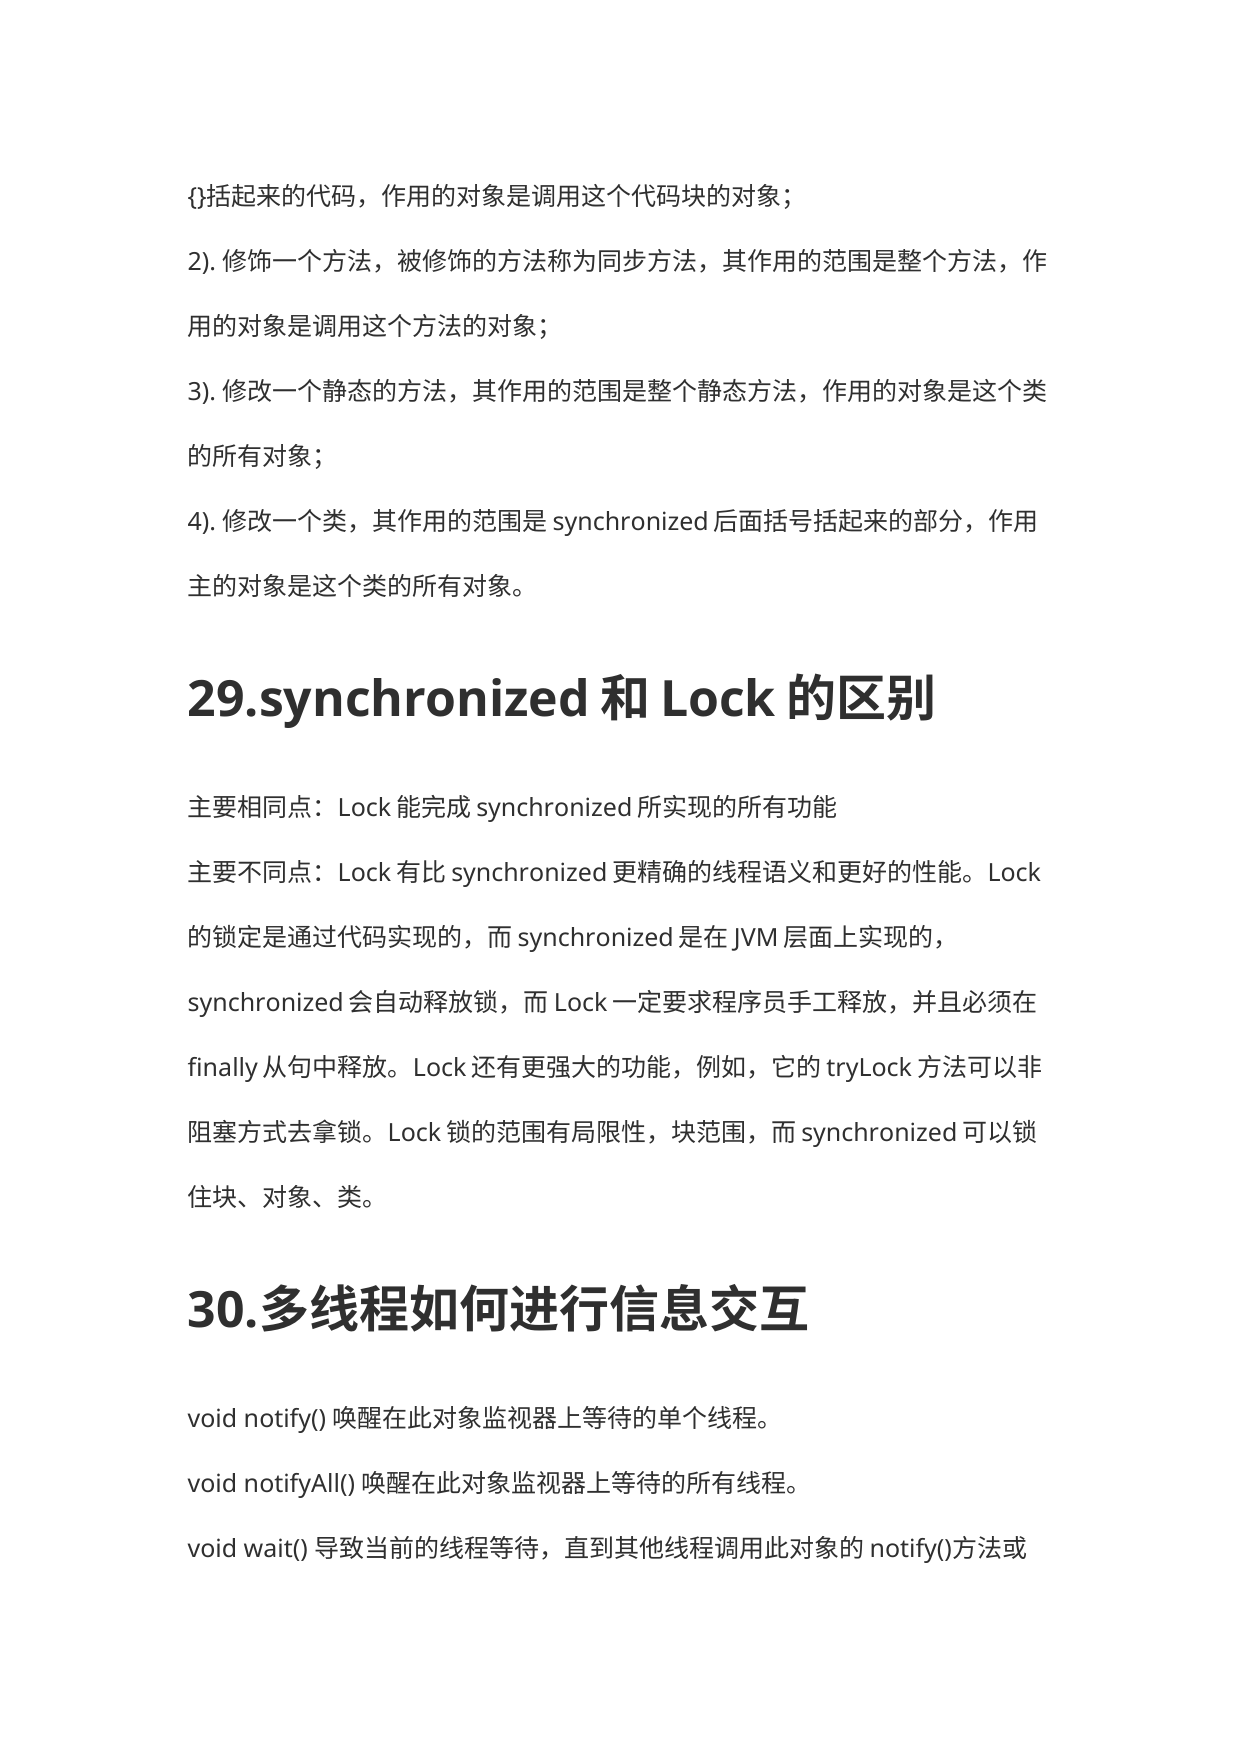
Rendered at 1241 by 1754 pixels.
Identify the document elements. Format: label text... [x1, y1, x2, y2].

text 29.synchronized和Lock的区别 [187, 646, 1053, 744]
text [187, 162, 1053, 617]
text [187, 1384, 1053, 1579]
text 主要相同点：Lock能完成synchronized所实现的所有功能 主要不同点：Lock有比synchronized更精确的线程语义和更好的性能。Lock的锁定是通过代码实现的，而synchronized是在JVM层面上实现的，synchronized会自动释放锁，而Lock一定要求程序员手工释放，并且必须在finally从句中释放。Lock还有更强大的功能，例如，它的tryLock方法可以非阻塞方式去拿锁。Lock锁的范围有局限性，块范围，而synchronized可以锁住块、对象、类。 [187, 773, 1053, 1228]
text 30.多线程如何进行信息交互 [187, 1257, 1053, 1354]
